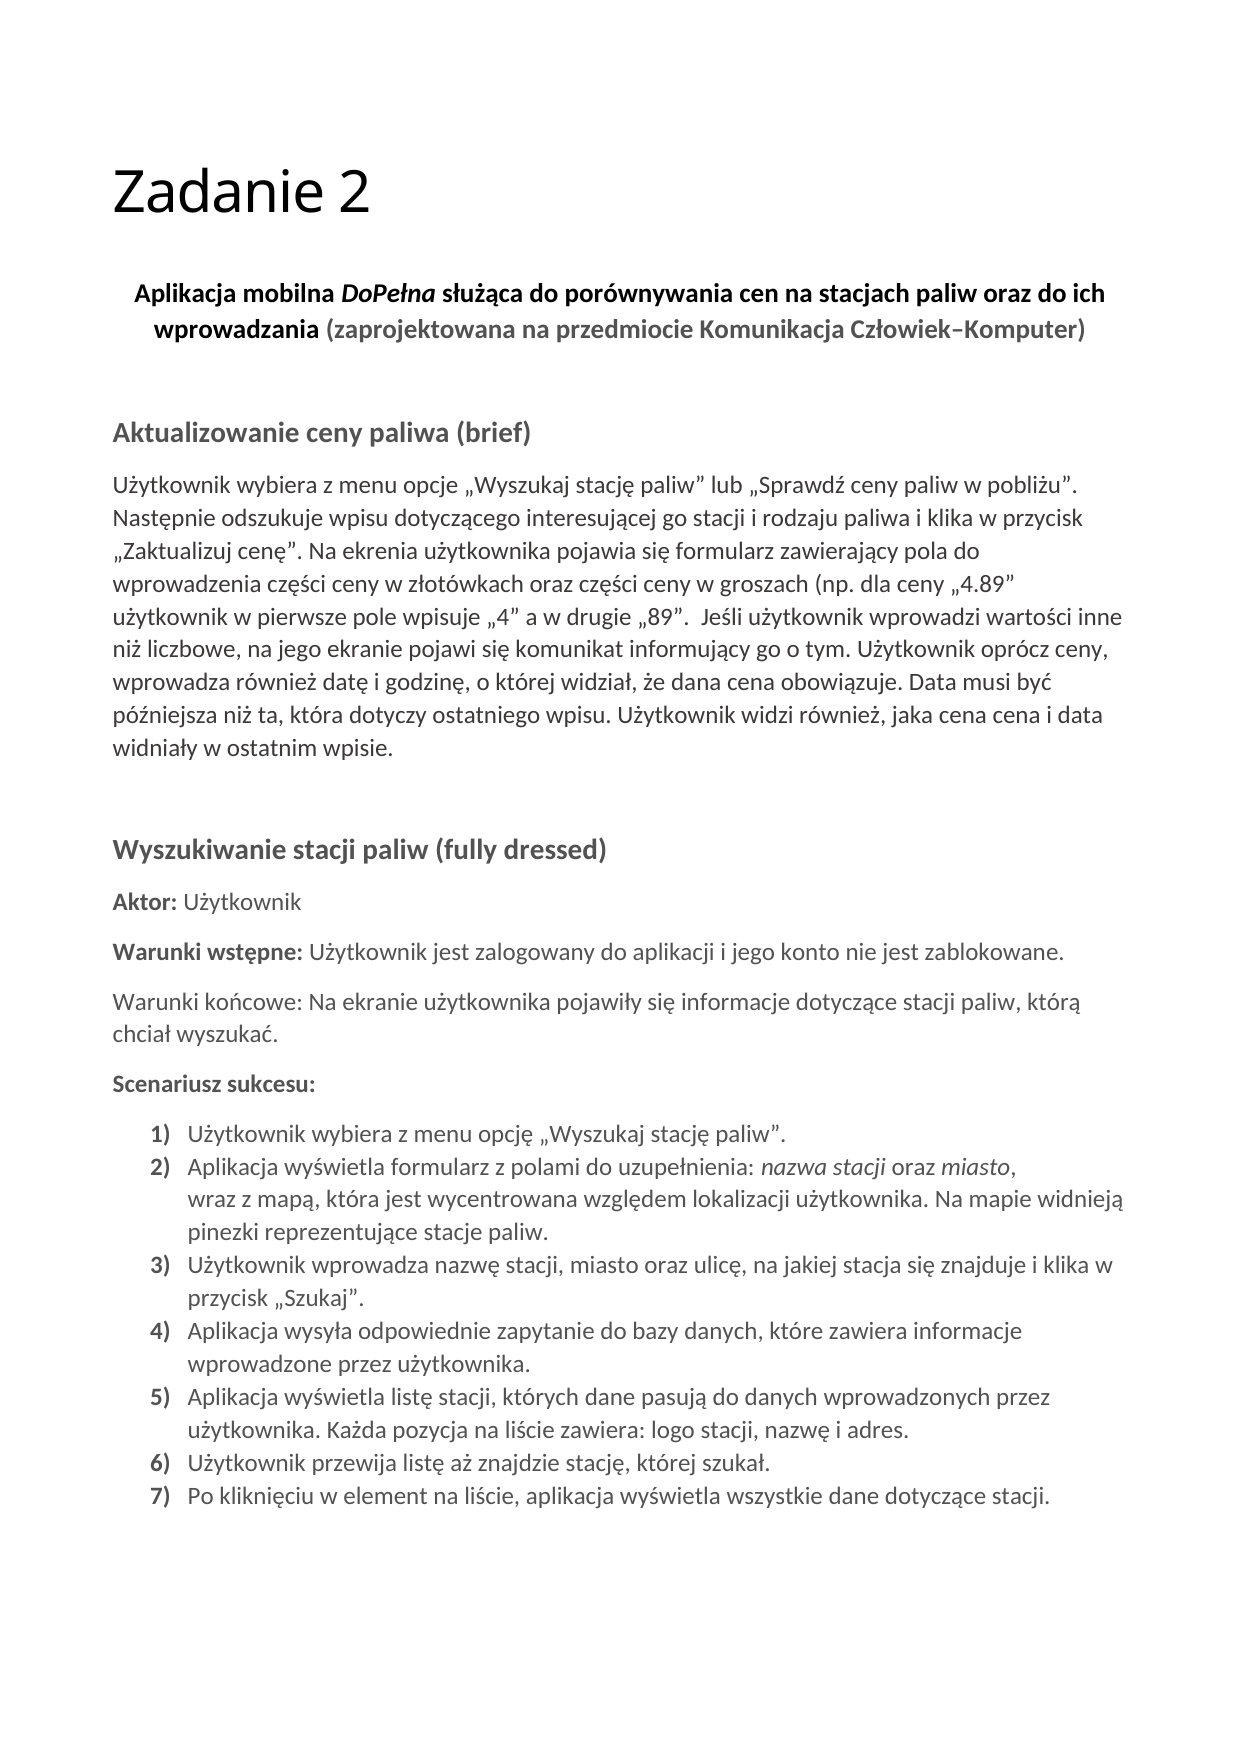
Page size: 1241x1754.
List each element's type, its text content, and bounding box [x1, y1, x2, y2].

text Aktor: Użytkownik [112, 887, 1128, 917]
text Warunki końcowe: Na ekranie użytkownika pojawiły się informacje dotyczące stacji paliw, którą chciał wyszukać. [112, 986, 1128, 1049]
text Scenariusz sukcesu: [112, 1068, 1128, 1099]
list Użytkownik wybiera z menu opcję „Wyszukaj stację paliw”. [150, 1118, 1128, 1148]
text Wyszukiwanie stacji paliw (fully dressed) [112, 831, 1128, 867]
text Warunki wstępne: Użytkownik jest zalogowany do aplikacji i jego konto nie jest zablokowane. [112, 936, 1128, 967]
list Użytkownik wprowadza nazwę stacji, miasto oraz ulicę, na jakiej stacja się znajduje i klika w przycisk „Szukaj”. [150, 1249, 1128, 1313]
title Zadanie 2 [112, 150, 1128, 229]
list Po kliknięciu w element na liście, aplikacja wyświetla wszystkie dane dotyczące stacji. [150, 1480, 1128, 1510]
text Aktualizowanie ceny paliwa (brief) [112, 414, 1128, 449]
list Użytkownik przewija listę aż znajdzie stację, której szukał. [150, 1447, 1128, 1477]
list Aplikacja wysyła odpowiednie zapytanie do bazy danych, które zawiera informacje wprowadzone przez użytkownika. [150, 1315, 1128, 1379]
list Aplikacja wyświetla listę stacji, których dane pasują do danych wprowadzonych przez użytkownika. Każda pozycja na liście zawiera: logo stacji, nazwę i adres. [150, 1381, 1128, 1444]
text Użytkownik wybiera z menu opcje „Wyszukaj stację paliw” lub „Sprawdź ceny paliw w pobliżu”. Następnie odszukuje wpisu dotyczącego interesującej go stacji i rodzaju paliwa i klika w przycisk „Zaktualizuj cenę”. Na ekrenia użytkownika pojawia się formularz zawierający pola do wprowadzenia części ceny w złotówkach oraz części ceny w groszach (np. dla ceny „4.89” użytkownik w pierwsze pole wpisuje „4” a w drugie „89”. Jeśli użytkownik wprowadzi wartości inne niż liczbowe, na jego ekranie pojawi się komunikat informujący go o tym. Użytkownik oprócz ceny, wprowadza również datę i godzinę, o której widział, że dana cena obowiązuje. Data musi być późniejsza niż ta, która dotyczy ostatniego wpisu. Użytkownik widzi również, jaka cena cena i data widniały w ostatnim wpisie. [112, 469, 1128, 763]
text Aplikacja mobilna DoPełna służąca do porównywania cen na stacjach paliw oraz do ich wprowadzania (zaprojektowana na przedmiocie Komunikacja Człowiek–Komputer) [112, 276, 1128, 345]
list Aplikacja wyświetla formularz z polami do uzupełnienia: nazwa stacji oraz miasto, wraz z mapą, która jest wycentrowana względem lokalizacji użytkownika. Na mapie widnieją pinezki reprezentujące stacje paliw. [150, 1151, 1128, 1247]
